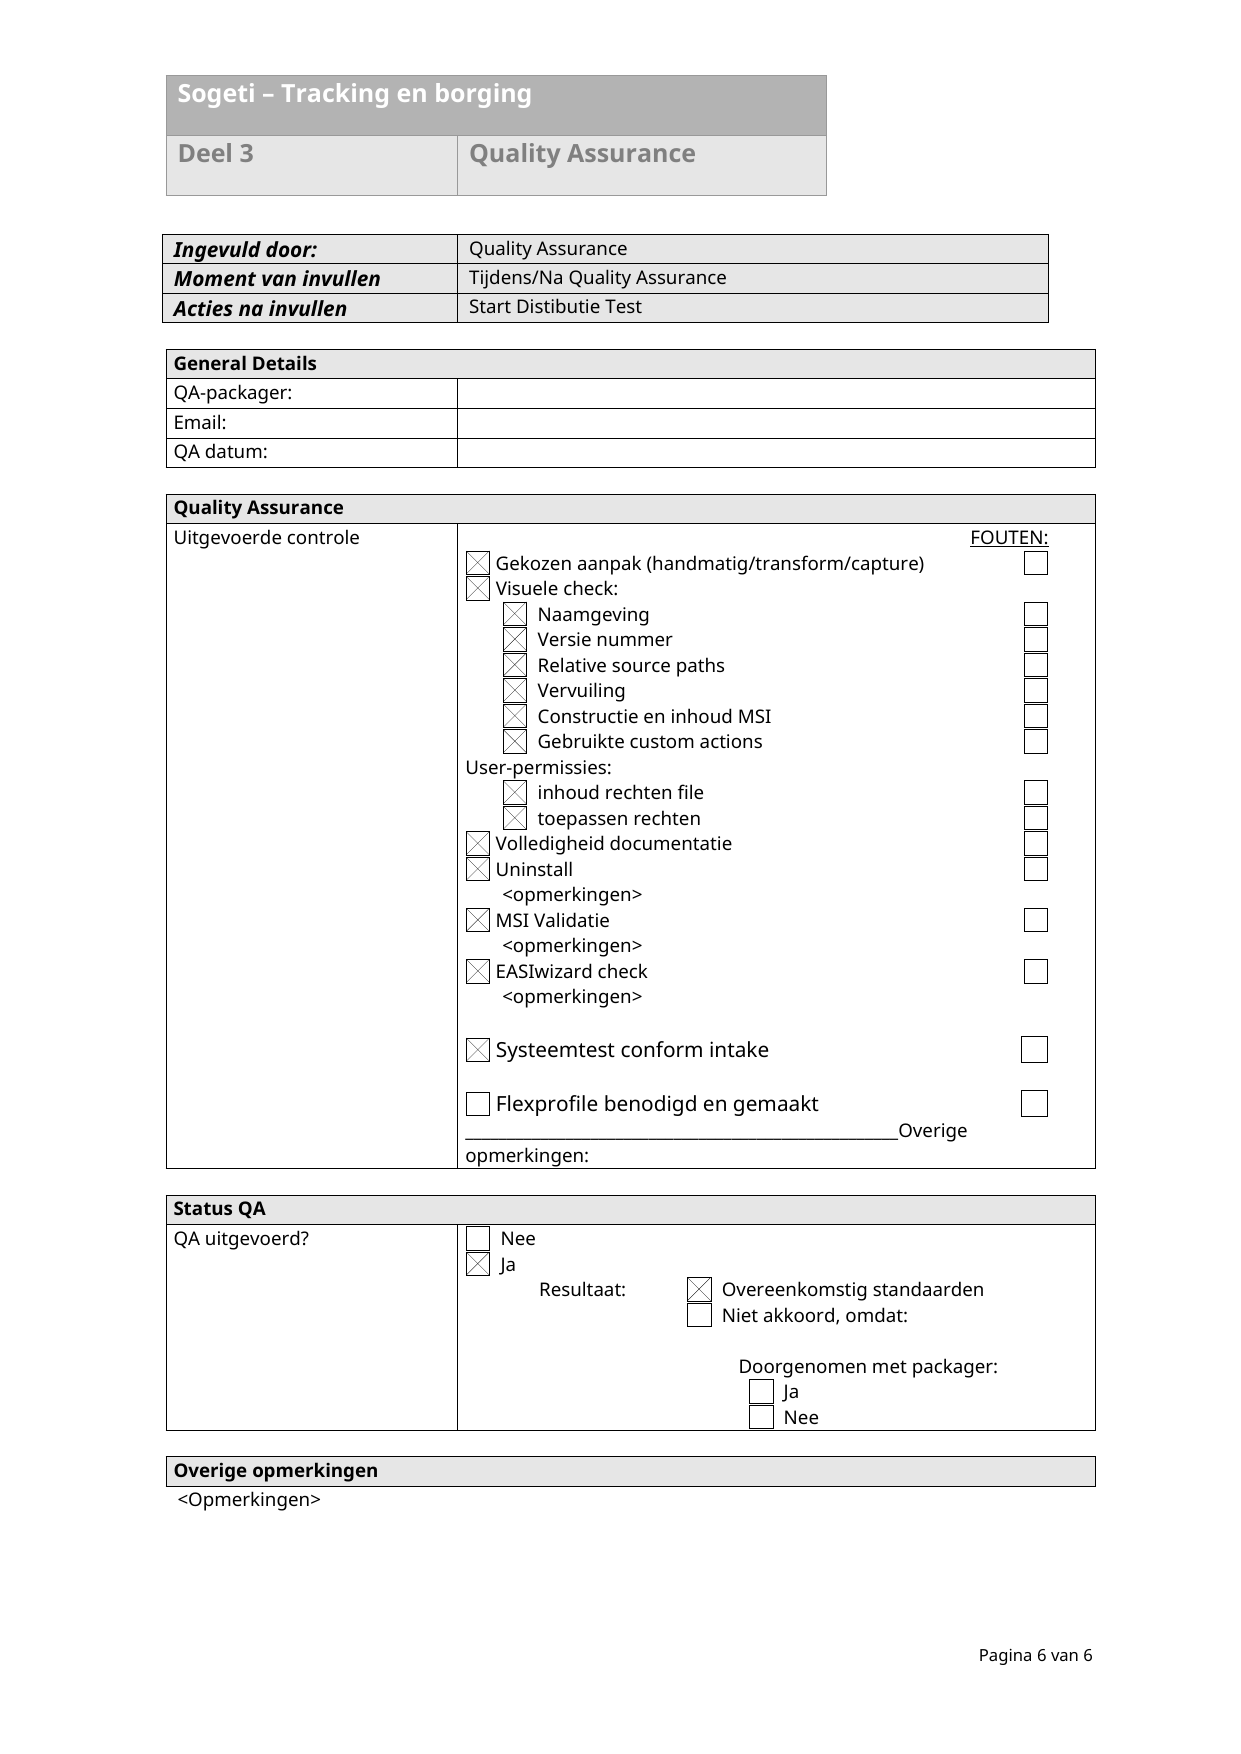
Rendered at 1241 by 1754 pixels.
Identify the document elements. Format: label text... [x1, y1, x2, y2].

table_cell Moment van invullen [163, 264, 457, 293]
table_cell Acties na invullen [163, 294, 457, 322]
table_cell QA datum: [167, 439, 457, 467]
table_cell [458, 439, 1095, 467]
text <Opmerkingen> [177, 1487, 1092, 1512]
table_header Overige opmerkingen [167, 1457, 1095, 1486]
table_cell Email: [167, 409, 457, 437]
table_cell [458, 379, 1095, 408]
table_cell Tijdens/Na Quality Assurance [458, 264, 1048, 293]
table_header General Details [167, 350, 1095, 378]
table_header Status QA [167, 1196, 1095, 1224]
table_header Quality Assurance [167, 495, 1095, 523]
table_cell [458, 409, 1095, 437]
table_cell Uitgevoerde controle [167, 524, 457, 1168]
table_cell QA uitgevoerd? [167, 1225, 457, 1429]
table_header Quality Assurance [458, 235, 1048, 263]
table_header Ingevuld door: [163, 235, 457, 263]
table_cell Nee Ja Resultaat: Overeenkomstig standaarden Niet akkoord, omdat: Doorgenomen met packager: Ja Nee [458, 1225, 1095, 1429]
table_cell Start Distibutie Test [458, 294, 1048, 322]
table_cell FOUTEN: Gekozen aanpak (handmatig/transform/capture) Visuele check: Naamgeving Versie nummer Relative source paths Vervuiling Constructie en inhoud MSI Gebruikte custom actions User-permissies: inhoud rechten file toepassen rechten Volledigheid documentatie Uninstall <opmerkingen> MSI Validatie <opmerkingen> EASIwizard check <opmerkingen> Systeemtest conform intake Flexprofile benodigd en gemaakt ____________________________________________________Overige opmerkingen: [458, 524, 1095, 1168]
table_cell QA-packager: [167, 379, 457, 408]
